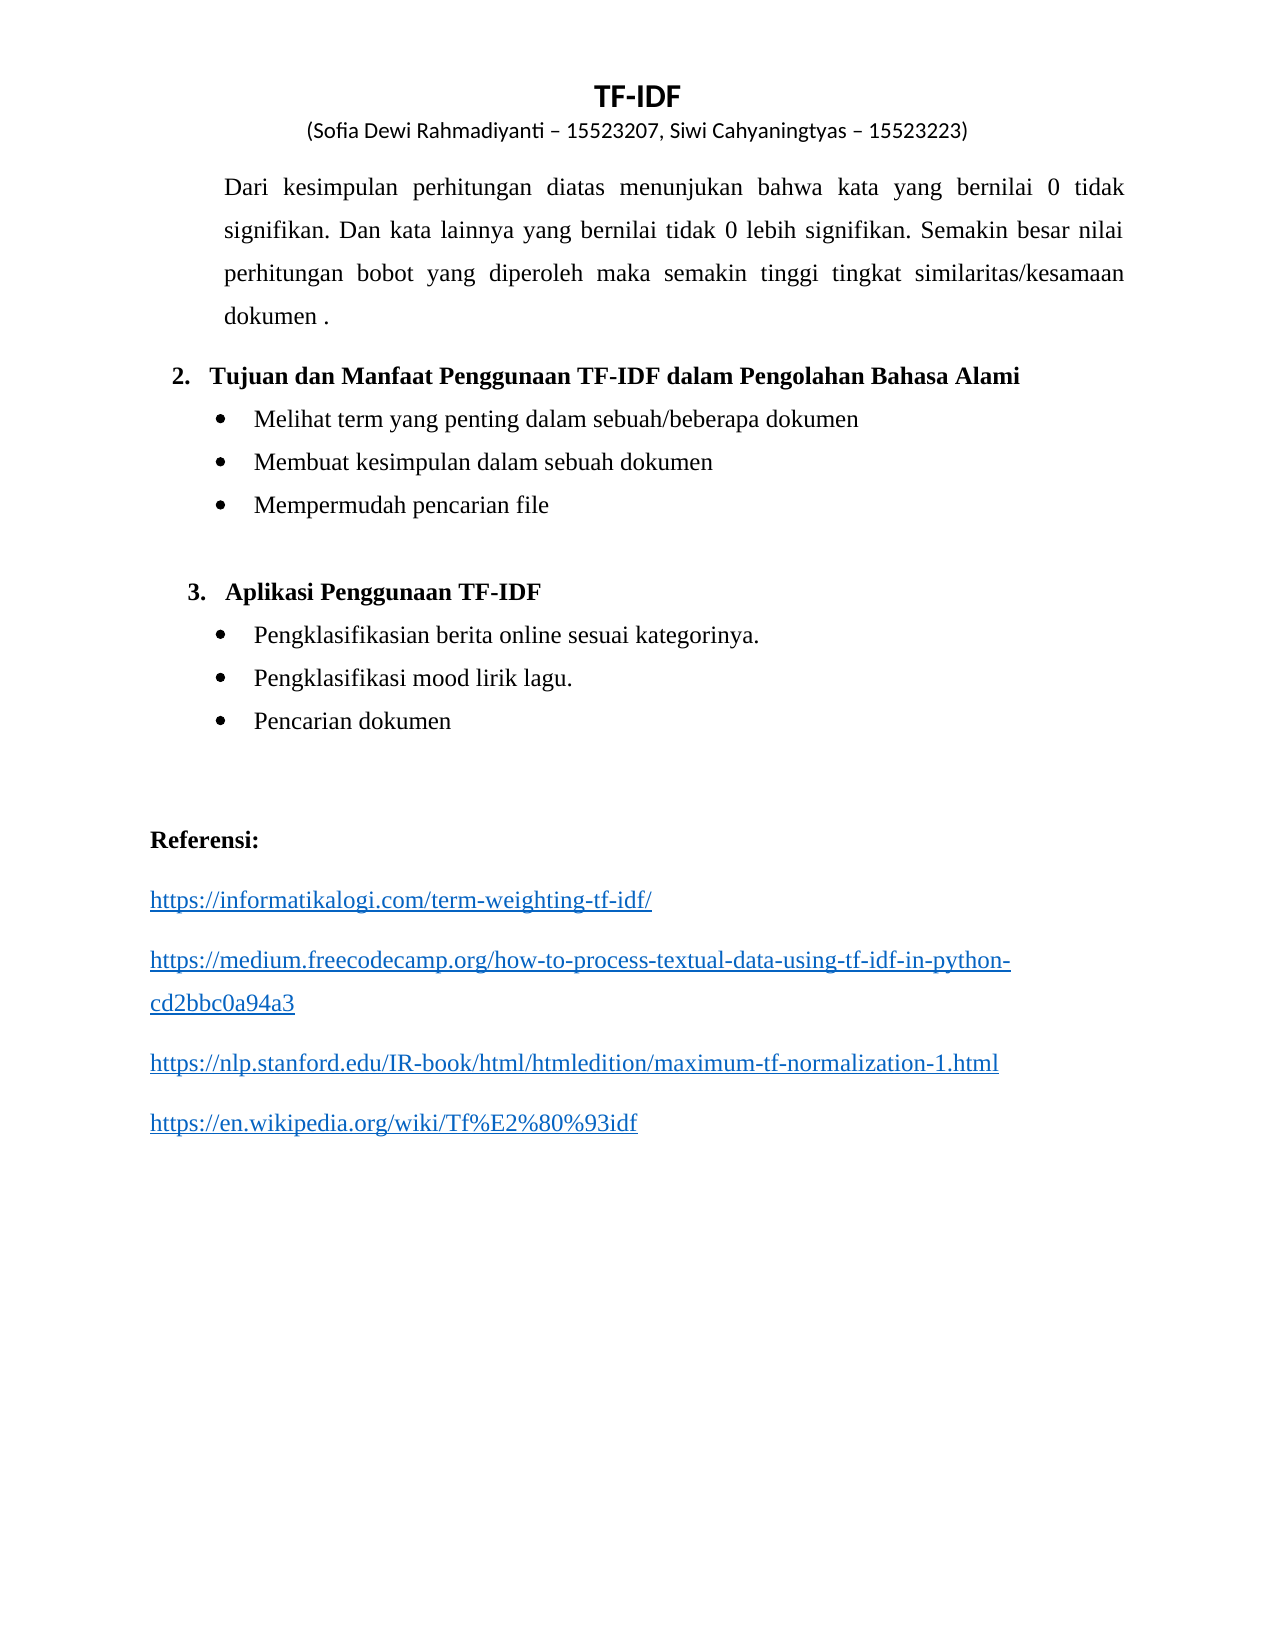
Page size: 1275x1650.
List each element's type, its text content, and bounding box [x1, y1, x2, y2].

list Membuat kesimpulan dalam sebuah dokumen [216, 447, 1125, 476]
text https://medium.freecodecamp.org/how-to-process-textual-data-using-tf-idf-in-python-cd2bbc0a94a3 [150, 945, 1125, 1017]
list Pengklasifikasi mood lirik lagu. [216, 663, 1125, 692]
list Melihat term yang penting dalam sebuah/beberapa dokumen [216, 404, 1125, 433]
list Pengklasifikasian berita online sesuai kategorinya. [216, 620, 1125, 648]
text https://nlp.stanford.edu/IR-book/html/htmledition/maximum-tf-normalization-1.html [150, 1048, 1125, 1077]
text Referensi: [150, 826, 1125, 854]
list Pencarian dokumen [216, 706, 1125, 735]
list Aplikasi Penggunaan TF-IDF [187, 577, 1125, 605]
text https://en.wikipedia.org/wiki/Tf%E2%80%93idf [150, 1108, 1125, 1137]
list Mempermudah pencarian file [216, 490, 1125, 519]
text https://informatikalogi.com/term-weighting-tf-idf/ [150, 885, 1125, 914]
text Dari kesimpulan perhitungan diatas menunjukan bahwa kata yang bernilai 0 tidak signifikan. Dan kata lainnya yang bernilai tidak 0 lebih signifikan. Semakin besar nilai perhitungan bobot yang diperoleh maka semakin tinggi tingkat similaritas/kesamaan dokumen . [224, 172, 1125, 330]
list Tujuan dan Manfaat Penggunaan TF-IDF dalam Pengolahan Bahasa Alami [172, 361, 1125, 390]
